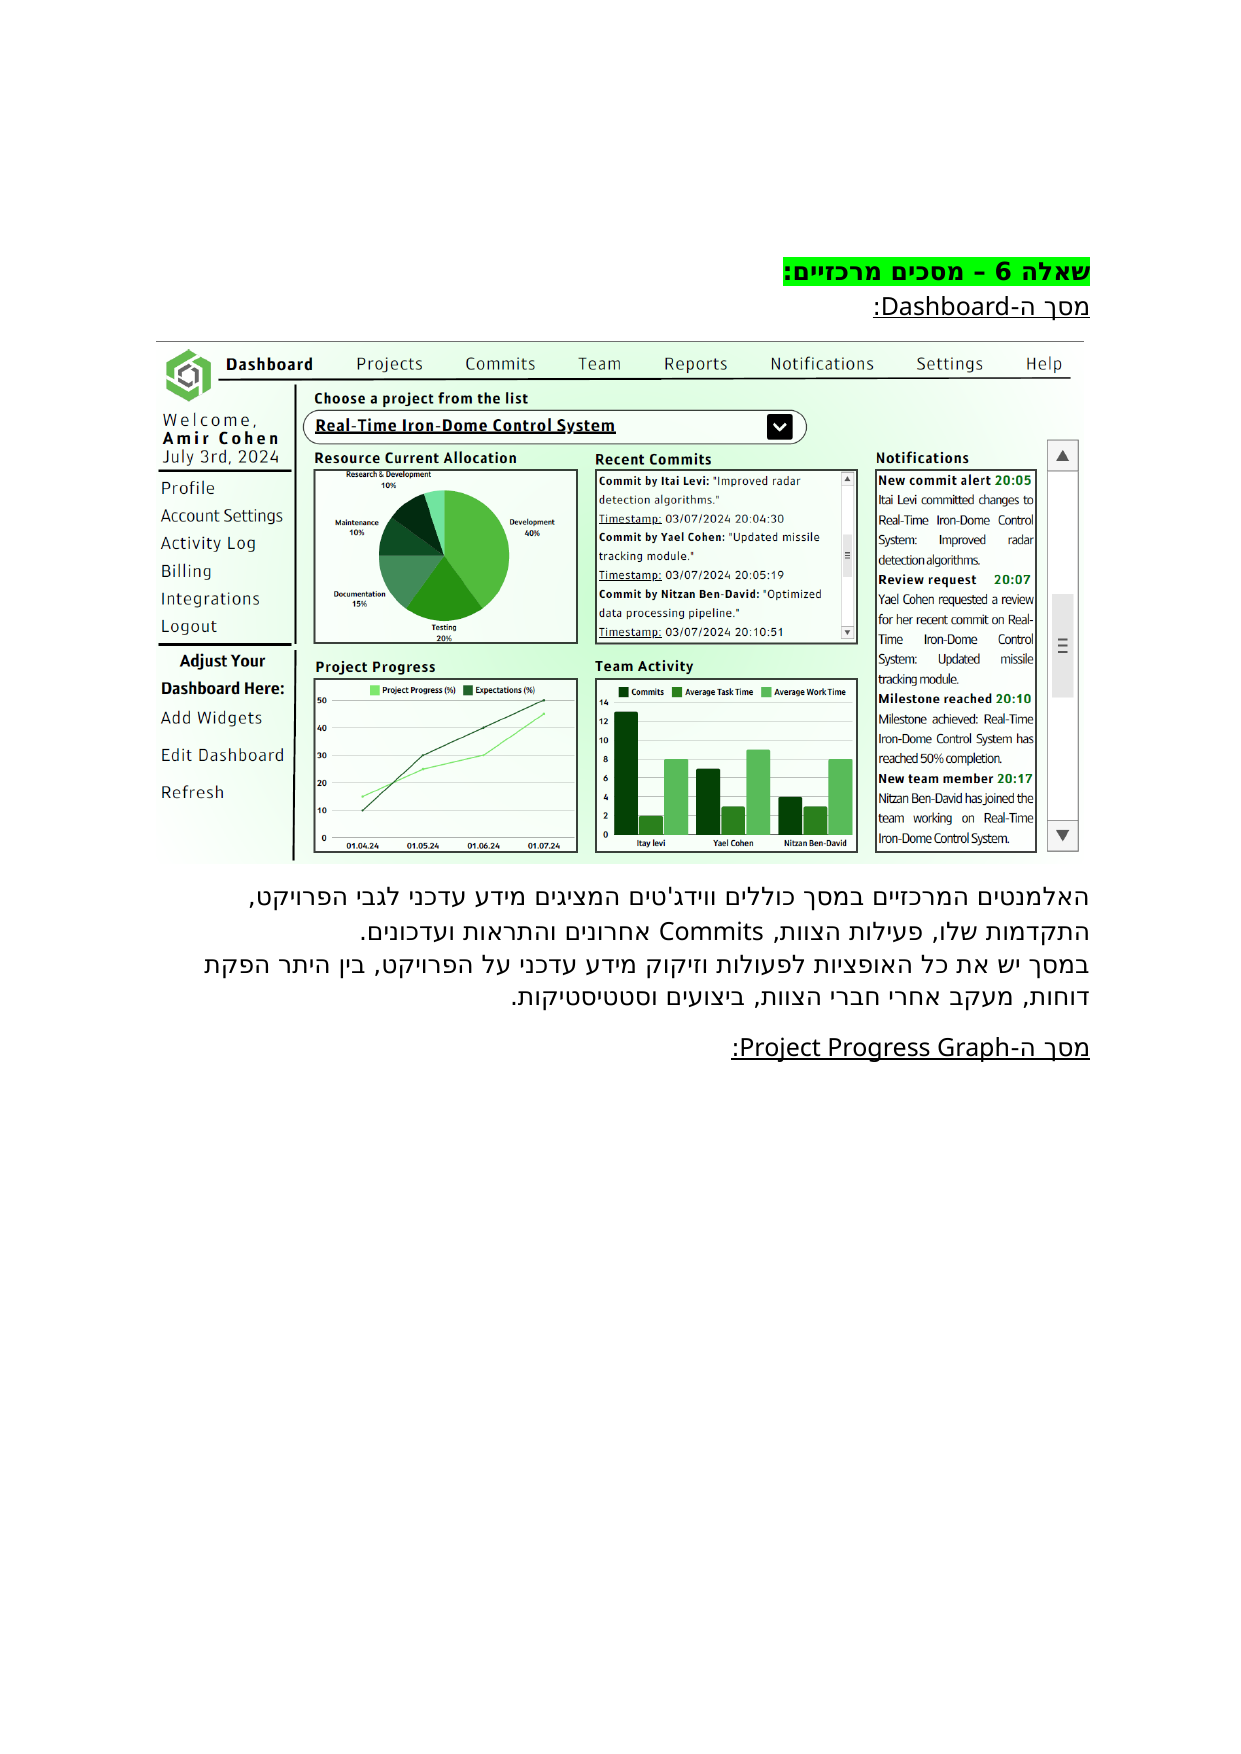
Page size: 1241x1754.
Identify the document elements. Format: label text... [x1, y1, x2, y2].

picture [156, 341, 1084, 864]
text האלמנטים המרכזיים במסך כוללים ווידג'טים המציגים מידע עדכני לגבי הפרויקט, התקדמות שלו, פעילות הצוות, Commits אחרונים והתראות ועדכונים. במסך יש את כל האופציות לפעולות וזיקוק מידע עדכני על הפרויקט, בין היתר הפקת דוחות, מעקב אחרי חברי הצוות, ביצועים וסטטיסטיקות. [150, 882, 1090, 1011]
text שאלה 6 – מסכים מרכזיים: מסך ה-Dashboard: [150, 257, 1090, 322]
text מסך ה-Project Progress Graph: [150, 1030, 1090, 1064]
